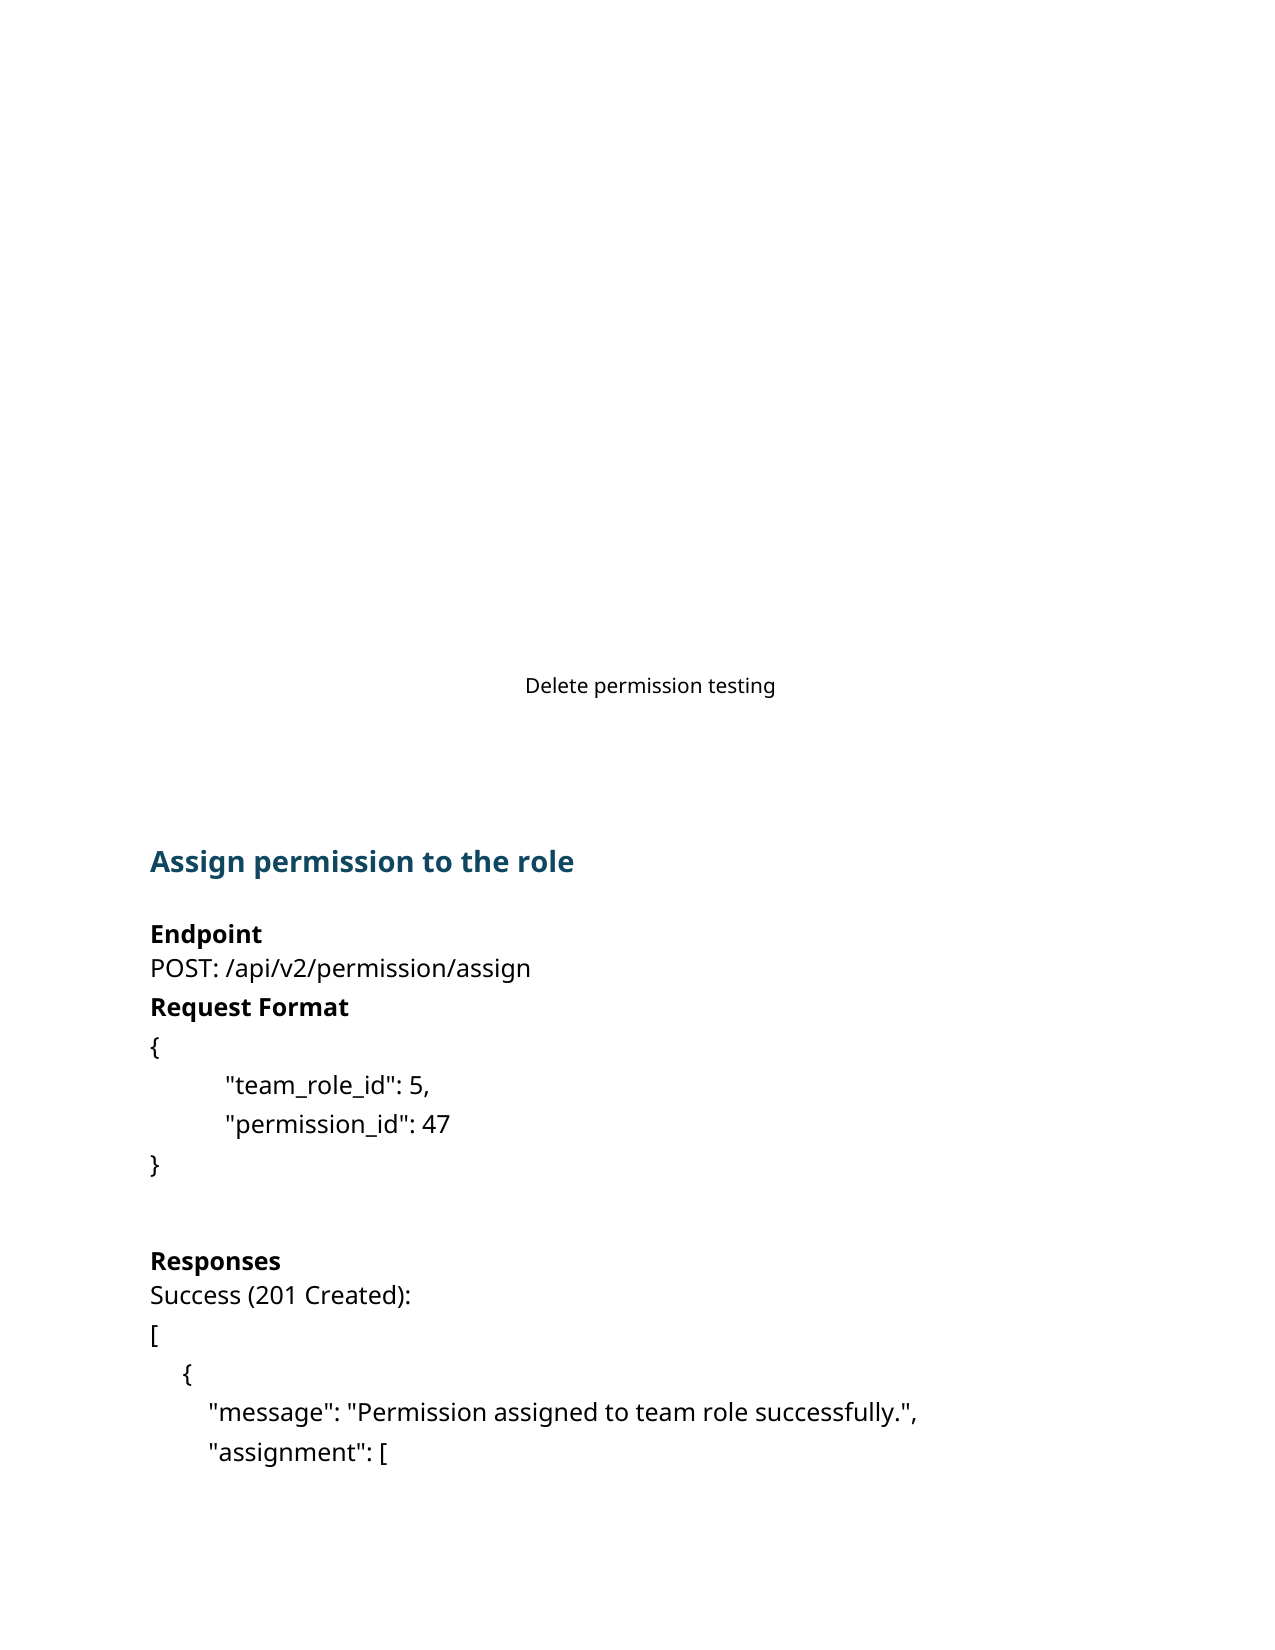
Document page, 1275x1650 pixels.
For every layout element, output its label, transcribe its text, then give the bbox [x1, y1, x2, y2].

text { [150, 1029, 1125, 1063]
subtitle Assign permission to the role [150, 841, 1125, 881]
text } [150, 1146, 1125, 1180]
text "permission_id": 47 [150, 1107, 1125, 1141]
text Delete permission testing [450, 672, 1125, 700]
text POST: /api/v2/permission/assign [150, 950, 1125, 984]
text Success (201 Created): [150, 1277, 1125, 1312]
text Responses [150, 1243, 1125, 1277]
text Request Format [150, 989, 1125, 1024]
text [150, 1317, 1125, 1468]
text Endpoint [150, 916, 1125, 950]
text "team_role_id": 5, [225, 1068, 1125, 1102]
